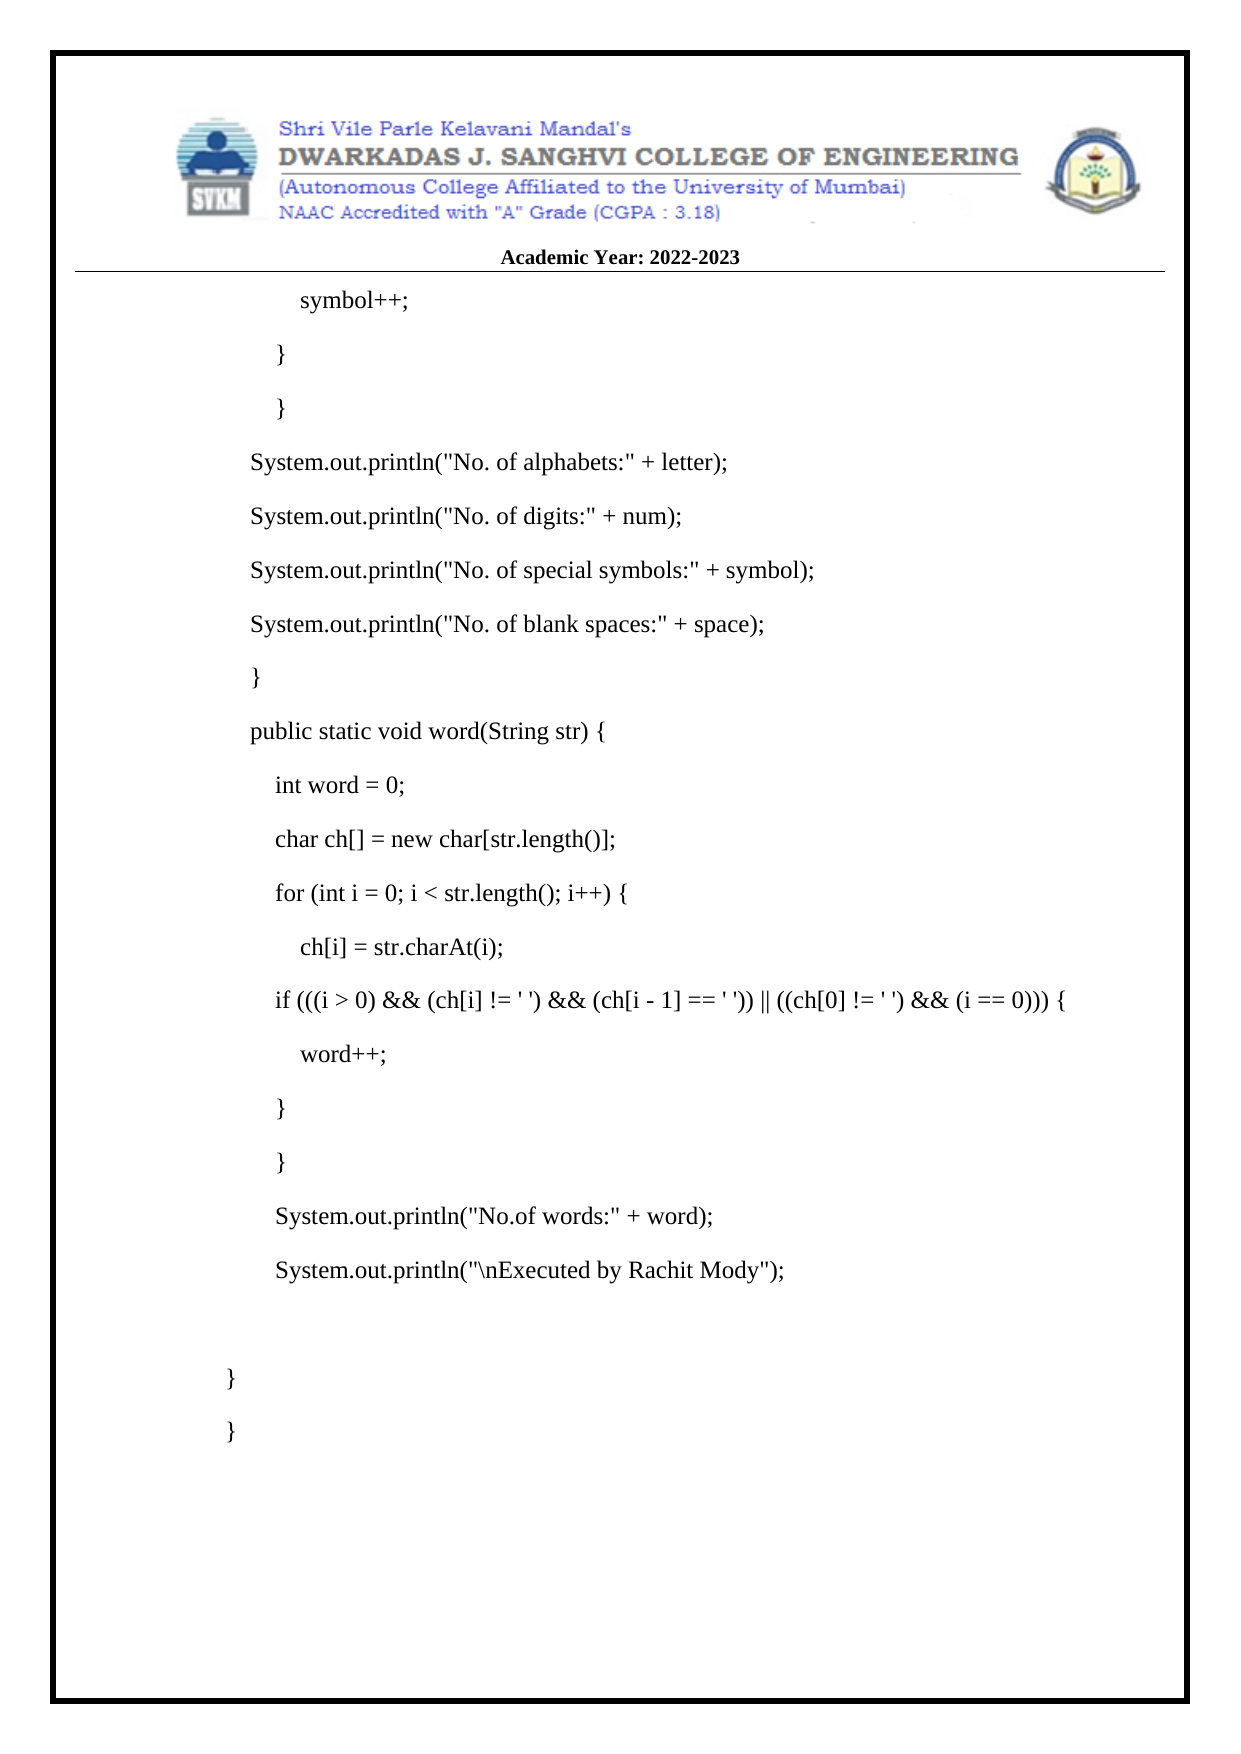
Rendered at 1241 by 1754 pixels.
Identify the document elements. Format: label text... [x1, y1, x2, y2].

text } [150, 339, 1165, 368]
text } [150, 1093, 1165, 1122]
text for (int i = 0; i < str.length(); i++) { [150, 878, 1165, 907]
text int word = 0; [150, 770, 1165, 799]
text } [150, 1363, 1165, 1391]
text System.out.println("\nExecuted by Rachit Mody"); [150, 1255, 1165, 1284]
text System.out.println("No. of alphabets:" + letter); [150, 447, 1165, 476]
picture [170, 98, 1146, 233]
text } [150, 1147, 1165, 1176]
text char ch[] = new char[str.length()]; [150, 824, 1165, 853]
text symbol++; [150, 286, 1165, 314]
text if (((i > 0) && (ch[i] != ' ') && (ch[i - 1] == ' ')) || ((ch[0] != ' ') && (i == 0))) { [150, 986, 1165, 1014]
text System.out.println("No.of words:" + word); [150, 1201, 1165, 1230]
text } [150, 1416, 1165, 1445]
text ch[i] = str.charAt(i); [150, 932, 1165, 961]
text System.out.println("No. of digits:" + num); [150, 501, 1165, 530]
text } [150, 393, 1165, 422]
text } [150, 662, 1165, 691]
text System.out.println("No. of blank spaces:" + space); [150, 609, 1165, 637]
text word++; [150, 1039, 1165, 1068]
text System.out.println("No. of special symbols:" + symbol); [150, 555, 1165, 583]
text public static void word(String str) { [150, 716, 1165, 745]
